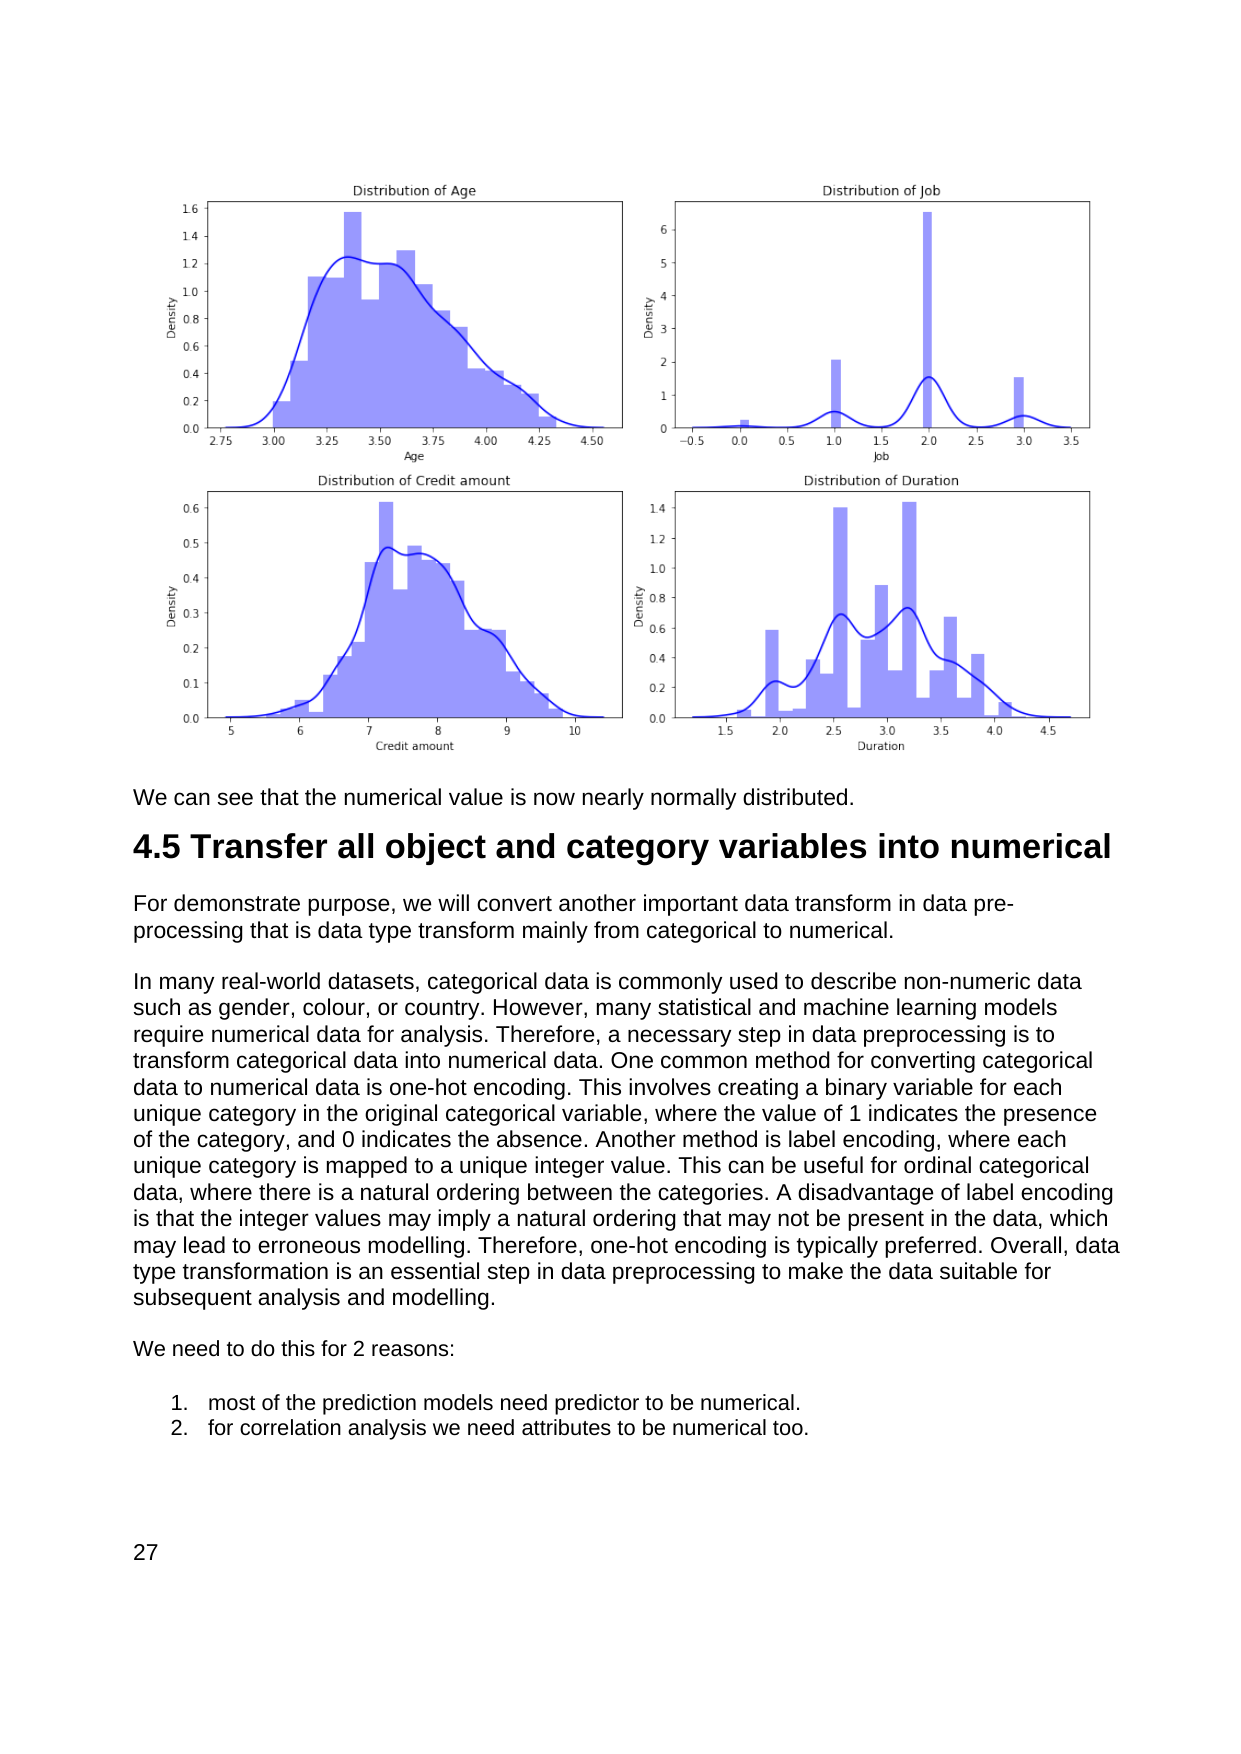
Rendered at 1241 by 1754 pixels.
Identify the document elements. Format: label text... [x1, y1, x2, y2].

subtitle 4.5 Transfer all object and category variables into numerical [133, 826, 1122, 865]
list most of the prediction models need predictor to be numerical. [170, 1390, 1122, 1415]
text We need to do this for 2 reasons: [133, 1336, 1122, 1361]
text For demonstrate purpose, we will convert another important data transform in data pre-processing that is data type transform mainly from categorical to numerical. [133, 890, 1122, 943]
text We can see that the numerical value is now nearly normally distributed. [133, 783, 1122, 810]
text In many real-world datasets, categorical data is commonly used to describe non-numeric data such as gender, colour, or country. However, many statistical and machine learning models require numerical data for analysis. Therefore, a necessary step in data preprocessing is to transform categorical data into numerical data. One common method for converting categorical data to numerical data is one-hot encoding. This involves creating a binary variable for each unique category in the original categorical variable, where the value of 1 indicates the presence of the category, and 0 indicates the absence. Another method is label encoding, where each unique category is mapped to a unique integer value. This can be useful for ordinal categorical data, where there is a natural ordering between the categories. A disadvantage of label encoding is that the integer values may imply a natural ordering that may not be present in the data, which may lead to erroneous modelling. Therefore, one-hot encoding is typically preferred. Overall, data type transformation is an essential step in data preprocessing to make the data suitable for subsequent analysis and modelling. [133, 968, 1122, 1311]
picture [159, 177, 1096, 759]
list for correlation analysis we need attributes to be numerical too. [170, 1415, 1122, 1440]
